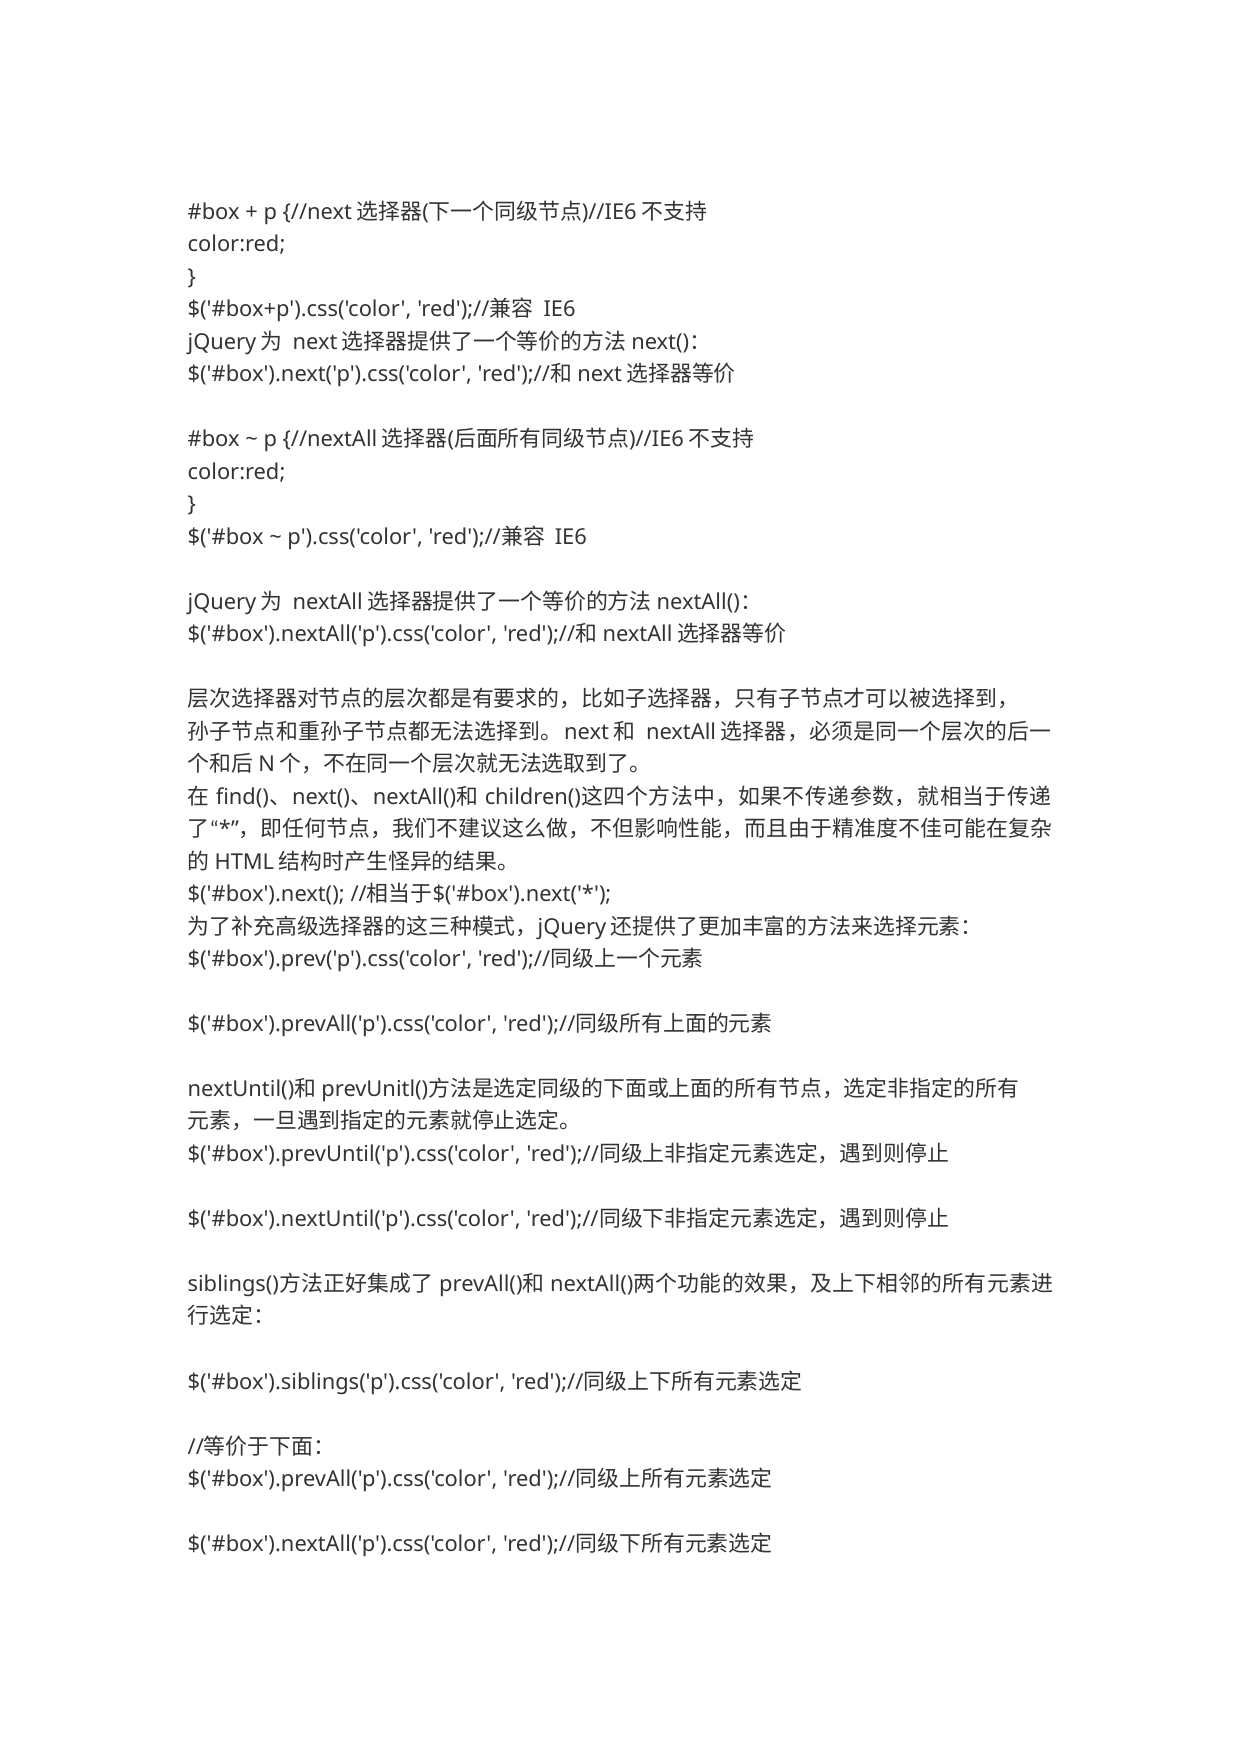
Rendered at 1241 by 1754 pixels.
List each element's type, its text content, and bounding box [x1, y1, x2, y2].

text jQuery为 next选择器提供了一个等价的方法 next()： [187, 324, 1053, 357]
text $('#box ~ p').css('color', 'red');//兼容 IE6 [187, 519, 1053, 552]
text //等价于下面： [187, 1429, 1053, 1462]
text jQuery为 nextAll选择器提供了一个等价的方法 nextAll()： [187, 584, 1053, 617]
text $('#box').prevUntil('p').css('color', 'red');//同级上非指定元素选定，遇到则停止 [187, 1137, 1053, 1169]
text $('#box+p').css('color', 'red');//兼容 IE6 [187, 292, 1053, 324]
text $('#box').siblings('p').css('color', 'red');//同级上下所有元素选定 [187, 1364, 1053, 1397]
text $('#box').nextAll('p').css('color', 'red');//同级下所有元素选定 [187, 1527, 1053, 1559]
text siblings()方法正好集成了 prevAll()和 nextAll()两个功能的效果，及上下相邻的所有元素进行选定： [187, 1267, 1053, 1332]
text #box ~ p {//nextAll选择器(后面所有同级节点)//IE6不支持 [187, 422, 1053, 454]
text #box + p {//next选择器(下一个同级节点)//IE6不支持 [187, 194, 1053, 227]
text 为了补充高级选择器的这三种模式，jQuery还提供了更加丰富的方法来选择元素： [187, 909, 1053, 942]
text $('#box').prevAll('p').css('color', 'red');//同级上所有元素选定 [187, 1462, 1053, 1494]
text $('#box').next('p').css('color', 'red');//和 next选择器等价 [187, 357, 1053, 389]
text 在 find()、next()、nextAll()和 children()这四个方法中，如果不传递参数，就相当于传递了“*”，即任何节点，我们不建议这么做，不但影响性能，而且由于精准度不佳可能在复杂的 HTML结构时产生怪异的结果。 [187, 779, 1053, 877]
text $('#box').next(); //相当于$('#box').next('*'); [187, 877, 1053, 909]
text 元素，一旦遇到指定的元素就停止选定。 [187, 1104, 1053, 1137]
text 孙子节点和重孙子节点都无法选择到。next和 nextAll选择器，必须是同一个层次的后一个和后 N个，不在同一个层次就无法选取到了。 [187, 714, 1053, 779]
text $('#box').nextAll('p').css('color', 'red');//和 nextAll选择器等价 [187, 617, 1053, 649]
text $('#box').prevAll('p').css('color', 'red');//同级所有上面的元素 [187, 1007, 1053, 1039]
text color:red; [187, 227, 1053, 259]
text color:red; [187, 454, 1053, 487]
text } [187, 259, 1053, 292]
text $('#box').nextUntil('p').css('color', 'red');//同级下非指定元素选定，遇到则停止 [187, 1202, 1053, 1234]
text $('#box').prev('p').css('color', 'red');//同级上一个元素 [187, 942, 1053, 974]
text nextUntil()和 prevUnitl()方法是选定同级的下面或上面的所有节点，选定非指定的所有 [187, 1072, 1053, 1104]
text } [187, 487, 1053, 519]
text 层次选择器对节点的层次都是有要求的，比如子选择器，只有子节点才可以被选择到， [187, 682, 1053, 714]
